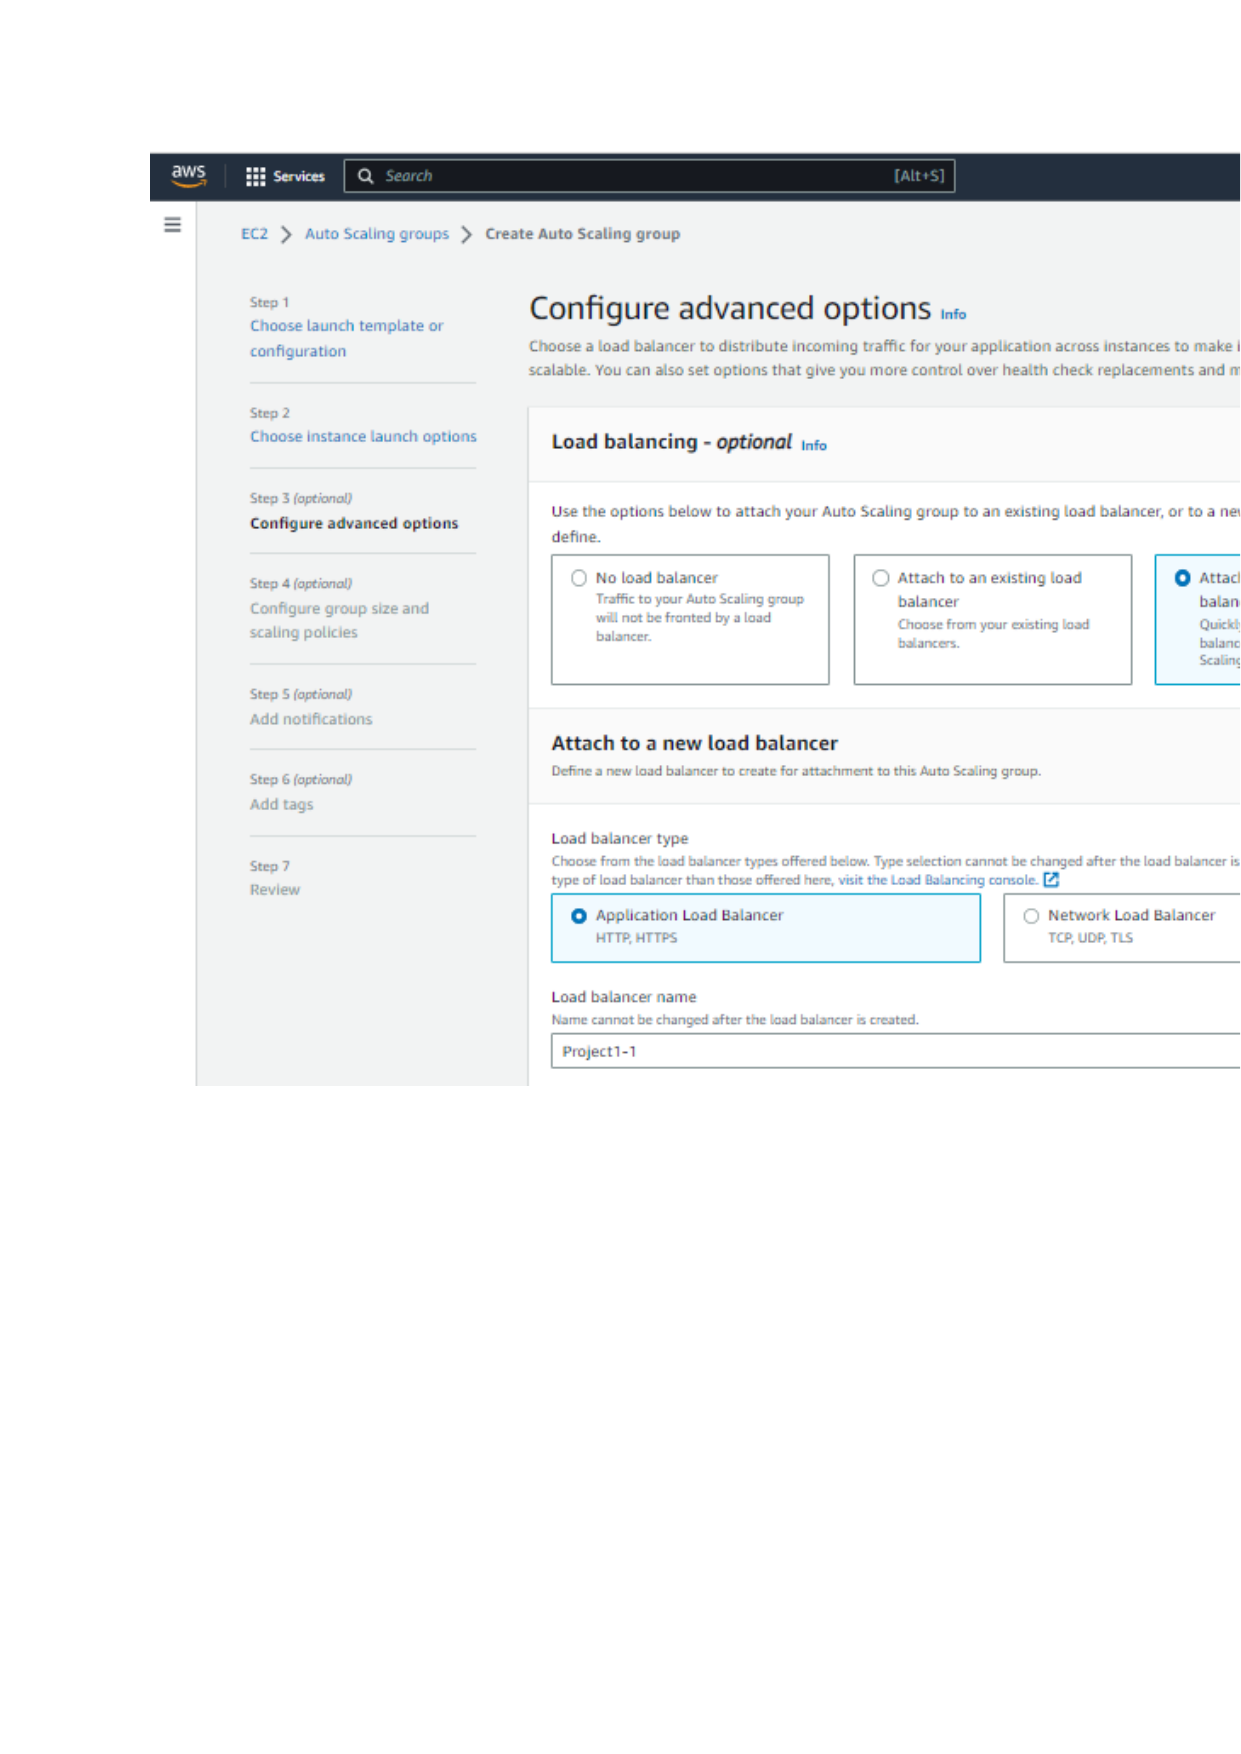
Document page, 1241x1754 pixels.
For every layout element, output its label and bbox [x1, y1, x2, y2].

picture [150, 150, 1241, 1086]
